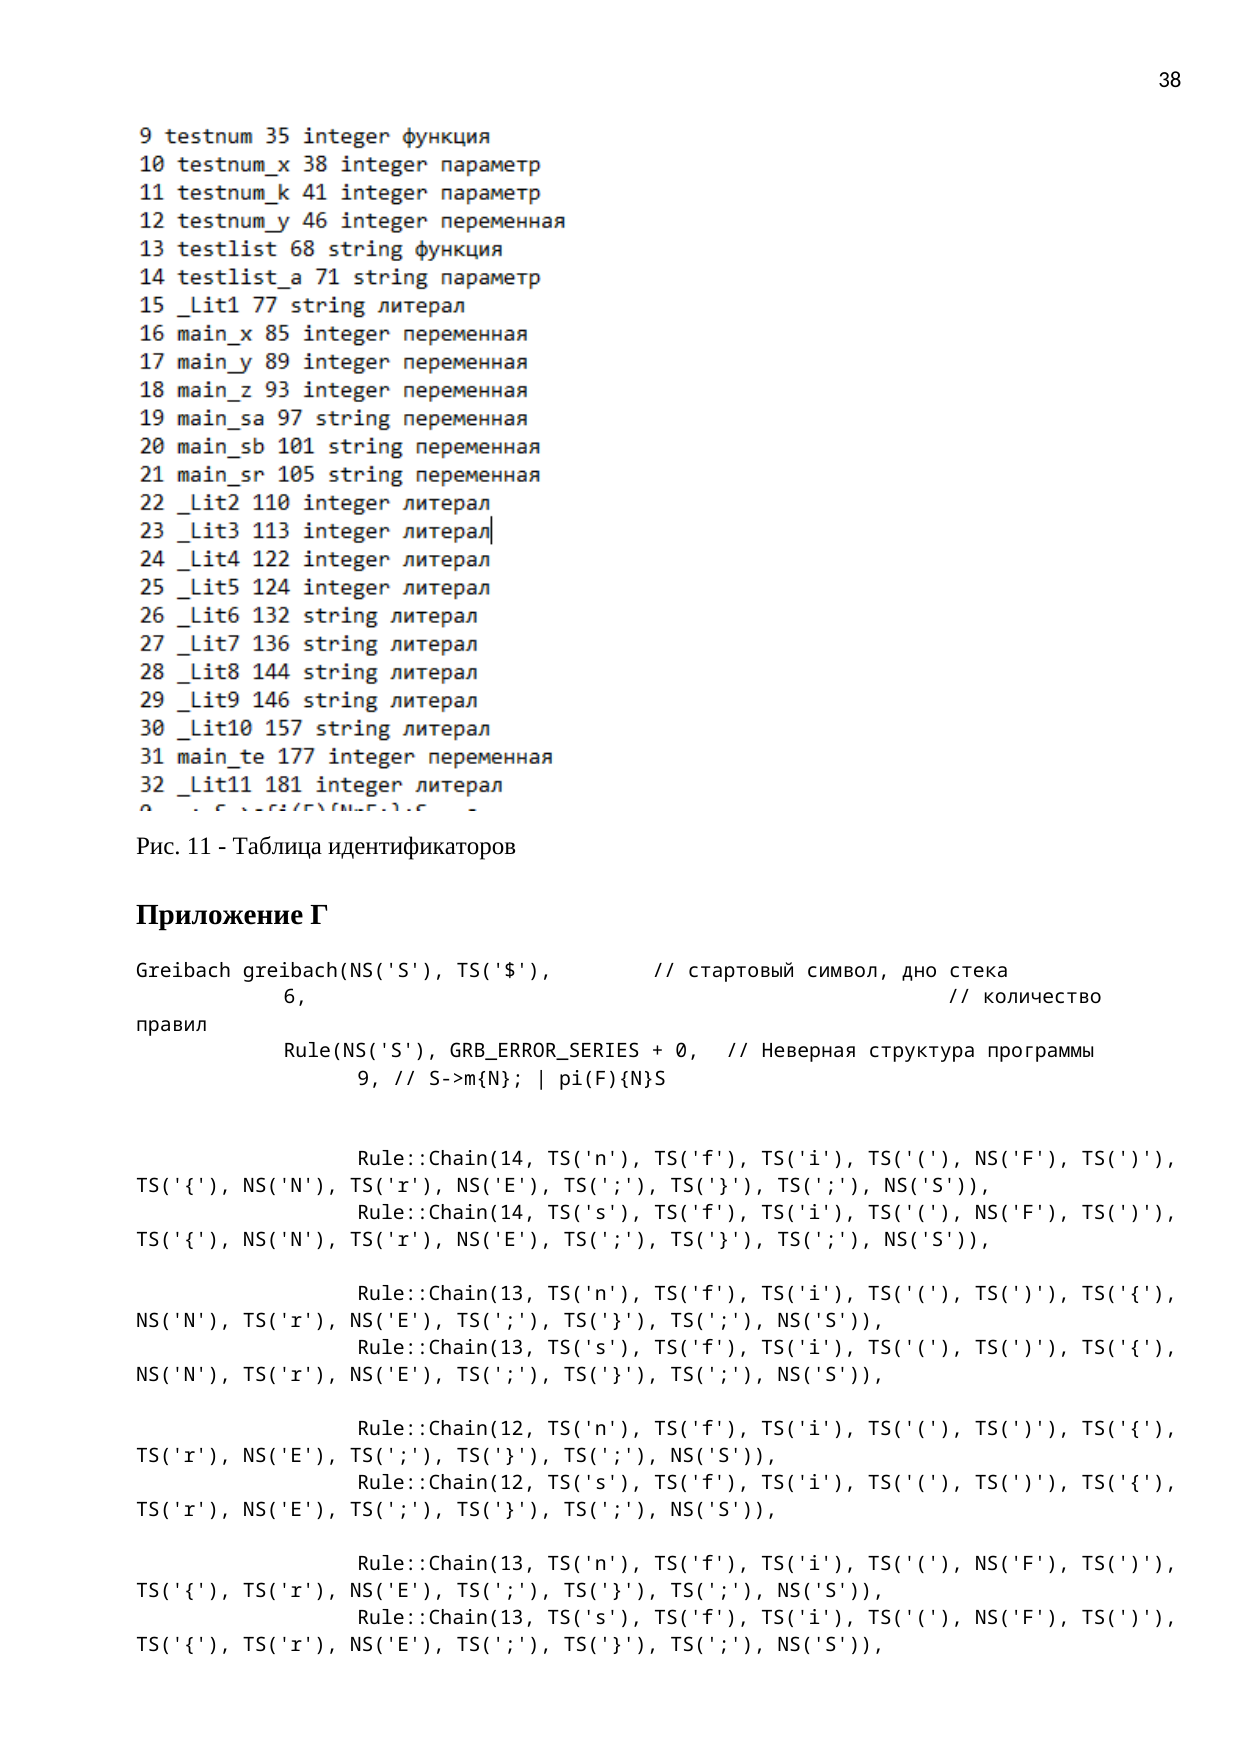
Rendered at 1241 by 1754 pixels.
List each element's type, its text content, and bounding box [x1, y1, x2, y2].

text Рис. 11 - Таблица идентификаторов [136, 831, 1181, 860]
picture [135, 121, 621, 811]
text Rule::Chain(13, TS('n'), TS('f'), TS('i'), TS('('), NS('F'), TS(')'), TS('{'), TS('r'), NS('E'), TS(';'), TS('}'), TS(';'), NS('S')), [136, 1549, 1181, 1603]
text 9, // S->m{N}; | pi(F){N}S [136, 1064, 1181, 1091]
text Rule::Chain(12, TS('s'), TS('f'), TS('i'), TS('('), TS(')'), TS('{'), TS('r'), NS('E'), TS(';'), TS('}'), TS(';'), NS('S')), [136, 1468, 1181, 1522]
text Rule::Chain(13, TS('s'), TS('f'), TS('i'), TS('('), TS(')'), TS('{'), NS('N'), TS('r'), NS('E'), TS(';'), TS('}'), TS(';'), NS('S')), [136, 1333, 1181, 1387]
text Rule::Chain(14, TS('n'), TS('f'), TS('i'), TS('('), NS('F'), TS(')'), TS('{'), NS('N'), TS('r'), NS('E'), TS(';'), TS('}'), TS(';'), NS('S')), [136, 1145, 1181, 1199]
text 6, // количество правил [136, 983, 1181, 1037]
text Rule::Chain(12, TS('n'), TS('f'), TS('i'), TS('('), TS(')'), TS('{'), TS('r'), NS('E'), TS(';'), TS('}'), TS(';'), NS('S')), [136, 1414, 1181, 1468]
text Rule(NS('S'), GRB_ERROR_SERIES + 0, // Неверная структура программы [136, 1037, 1181, 1064]
subtitle Приложение Г [136, 897, 1181, 931]
text Greibach greibach(NS('S'), TS('$'), // стартовый символ, дно стека [136, 956, 1181, 983]
text Rule::Chain(13, TS('n'), TS('f'), TS('i'), TS('('), TS(')'), TS('{'), NS('N'), TS('r'), NS('E'), TS(';'), TS('}'), TS(';'), NS('S')), [136, 1279, 1181, 1333]
text Rule::Chain(14, TS('s'), TS('f'), TS('i'), TS('('), NS('F'), TS(')'), TS('{'), NS('N'), TS('r'), NS('E'), TS(';'), TS('}'), TS(';'), NS('S')), [136, 1199, 1181, 1253]
text Rule::Chain(13, TS('s'), TS('f'), TS('i'), TS('('), NS('F'), TS(')'), TS('{'), TS('r'), NS('E'), TS(';'), TS('}'), TS(';'), NS('S')), [136, 1603, 1181, 1657]
